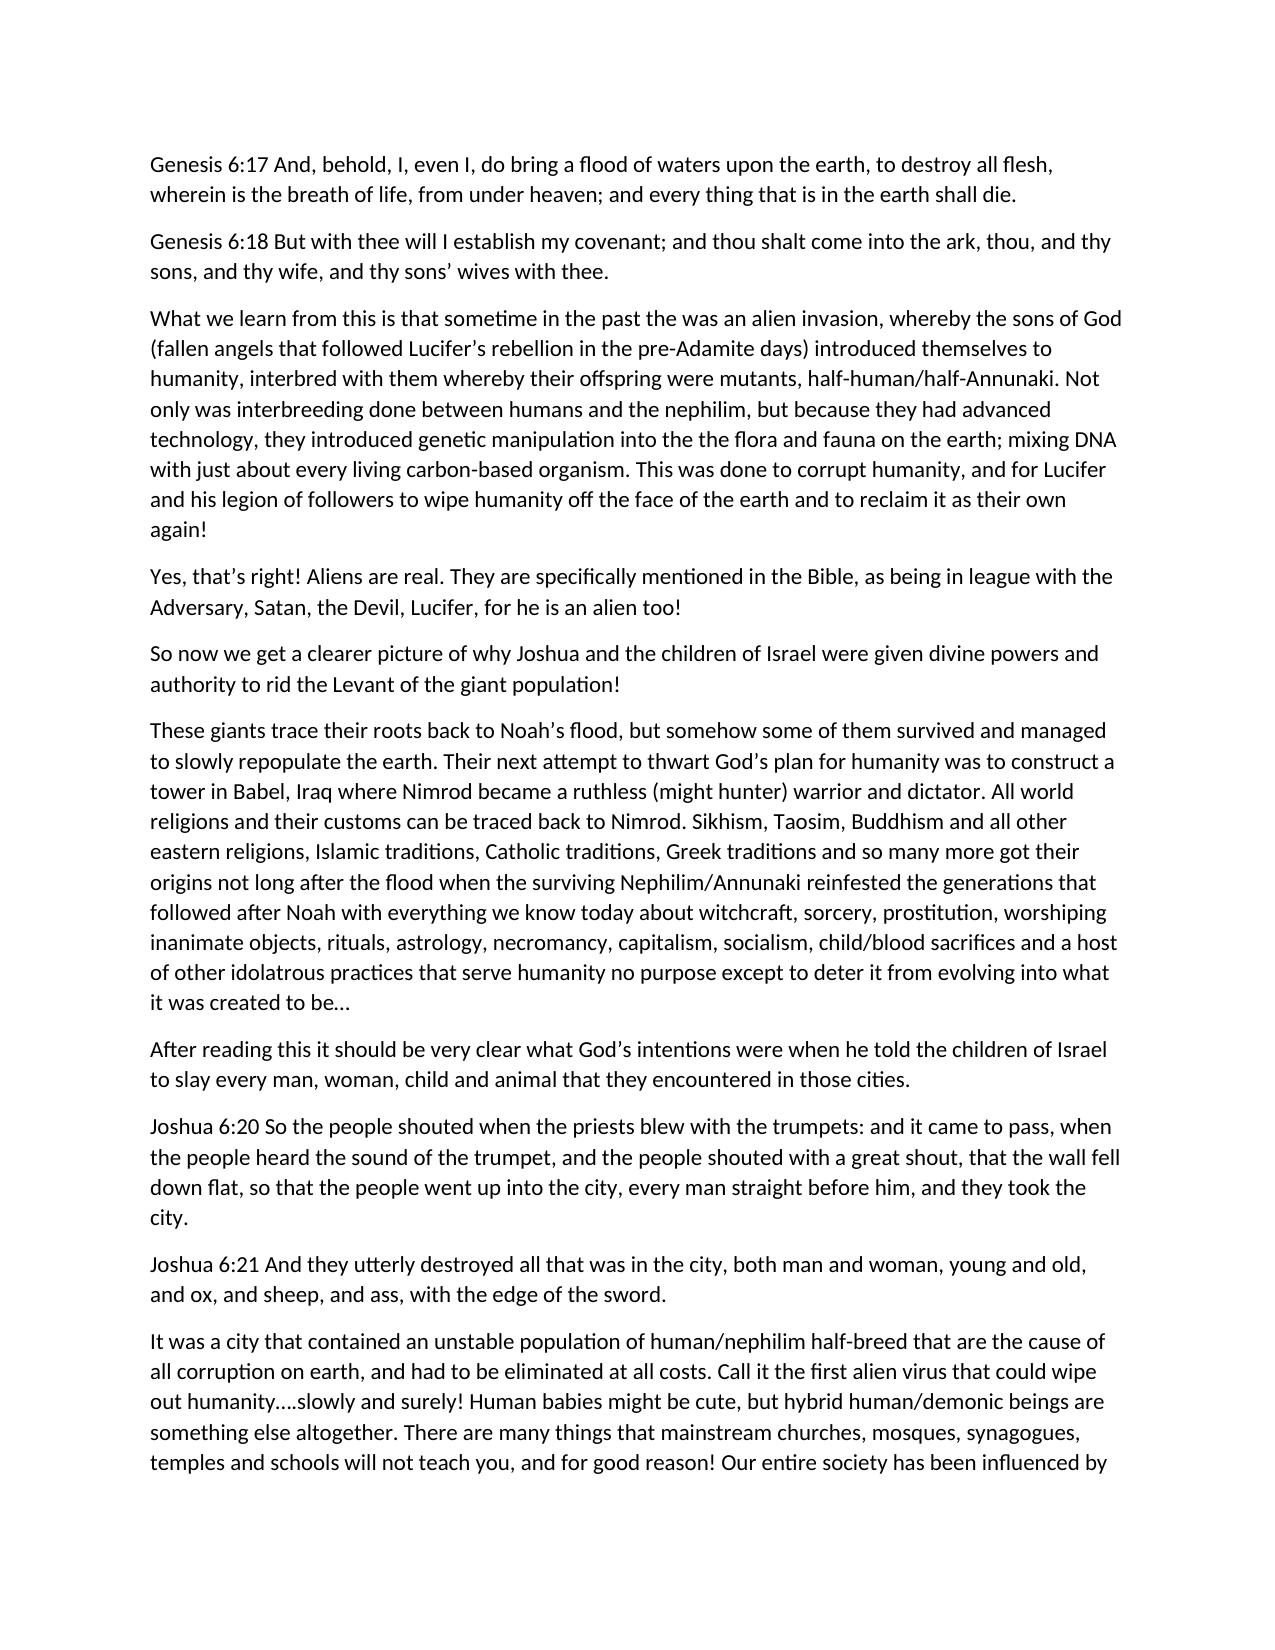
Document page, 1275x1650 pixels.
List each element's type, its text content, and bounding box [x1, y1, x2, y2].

text After reading this it should be very clear what God’s intentions were when he told the children of Israel to slay every man, woman, child and animal that they encountered in those cities. [150, 1035, 1125, 1094]
text So now we get a clearer picture of why Joshua and the children of Israel were given divine powers and authority to rid the Levant of the giant population! [150, 639, 1125, 698]
text Yes, that’s right! Aliens are real. They are specifically mentioned in the Bible, as being in league with the Adversary, Satan, the Devil, Lucifer, for he is an alien too! [150, 562, 1125, 621]
text What we learn from this is that sometime in the past the was an alien invasion, whereby the sons of God (fallen angels that followed Lucifer’s rebellion in the pre-Adamite days) introduced themselves to humanity, interbred with them whereby their offspring were mutants, half-human/half-Annunaki. Not only was interbreeding done between humans and the nephilim, but because they had advanced technology, they introduced genetic manipulation into the the flora and fauna on the earth; mixing DNA with just about every living carbon-based organism. This was done to corrupt humanity, and for Lucifer and his legion of followers to wipe humanity off the face of the earth and to reclaim it as their own again! [150, 304, 1125, 544]
text Joshua 6:20 So the people shouted when the priests blew with the trumpets: and it came to pass, when the people heard the sound of the trumpet, and the people shouted with a great shout, that the wall fell down flat, so that the people went up into the city, every man straight before him, and they took the city. [150, 1112, 1125, 1231]
text These giants trace their roots back to Noah’s flood, but somehow some of them survived and managed to slowly repopulate the earth. Their next attempt to thwart God’s plan for humanity was to construct a tower in Babel, Iraq where Nimrod became a ruthless (might hunter) warrior and dictator. All world religions and their customs can be traced back to Nimrod. Sikhism, Taosim, Buddhism and all other eastern religions, Islamic traditions, Catholic traditions, Greek traditions and so many more got their origins not long after the flood when the surviving Nephilim/Annunaki reinfested the generations that followed after Noah with everything we know today about witchcraft, sorcery, prostitution, worshiping inanimate objects, rituals, astrology, necromancy, capitalism, socialism, child/blood sacrifices and a host of other idolatrous practices that serve humanity no purpose except to deter it from evolving into what it was created to be… [150, 717, 1125, 1017]
text Genesis 6:17 And, behold, I, even I, do bring a flood of waters upon the earth, to destroy all flesh, wherein is the breath of life, from under heaven; and every thing that is in the earth shall die. [150, 150, 1125, 208]
text Genesis 6:18 But with thee will I establish my covenant; and thou shalt come into the ark, thou, and thy sons, and thy wife, and thy sons’ wives with thee. [150, 227, 1125, 285]
text Joshua 6:21 And they utterly destroyed all that was in the city, both man and woman, young and old, and ox, and sheep, and ass, with the edge of the sword. [150, 1250, 1125, 1308]
